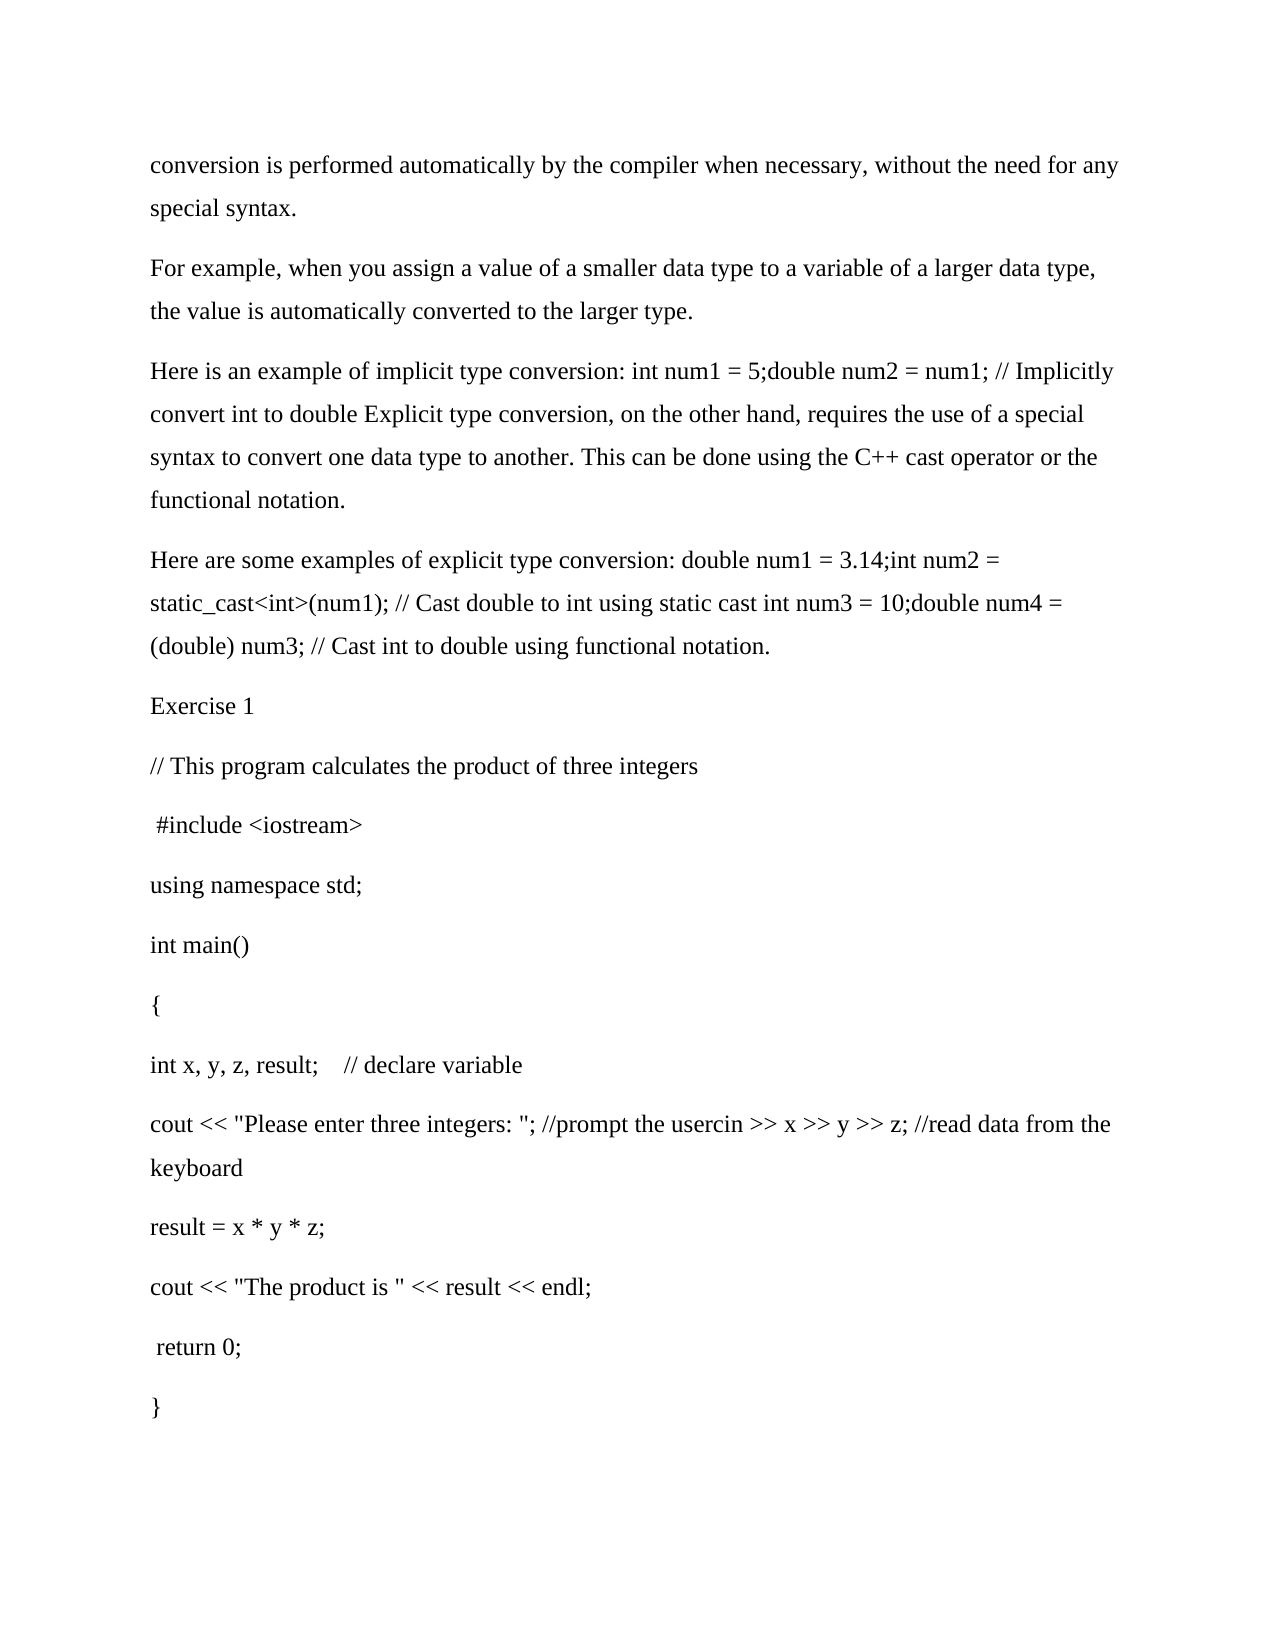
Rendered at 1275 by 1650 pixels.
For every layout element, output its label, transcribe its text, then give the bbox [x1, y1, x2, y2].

text } [150, 1392, 1125, 1421]
text Here are some examples of explicit type conversion: double num1 = 3.14;int num2 = static_cast<int>(num1); // Cast double to int using static cast int num3 = 10;double num4 = (double) num3; // Cast int to double using functional notation. [150, 545, 1125, 660]
text { [150, 990, 1125, 1019]
text cout << "Please enter three integers: "; //prompt the usercin >> x >> y >> z; //read data from the keyboard [150, 1109, 1125, 1181]
text // This program calculates the product of three integers [150, 751, 1125, 779]
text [150, 150, 1125, 222]
text int x, y, z, result; // declare variable [150, 1050, 1125, 1078]
text For example, when you assign a value of a smaller data type to a variable of a larger data type, the value is automatically converted to the larger type. [150, 253, 1125, 325]
text int main() [150, 930, 1125, 959]
text result = x * y * z; [150, 1212, 1125, 1241]
text Here is an example of implicit type conversion: int num1 = 5;double num2 = num1; // Implicitly convert int to double Explicit type conversion, on the other hand, requires the use of a special syntax to convert one data type to another. This can be done using the C++ cast operator or the functional notation. [150, 356, 1125, 514]
text Exercise 1 [150, 691, 1125, 720]
text cout << "The product is " << result << endl; [150, 1272, 1125, 1301]
text return 0; [150, 1332, 1125, 1361]
text using namespace std; [150, 870, 1125, 899]
text #include <iostream> [150, 811, 1125, 839]
